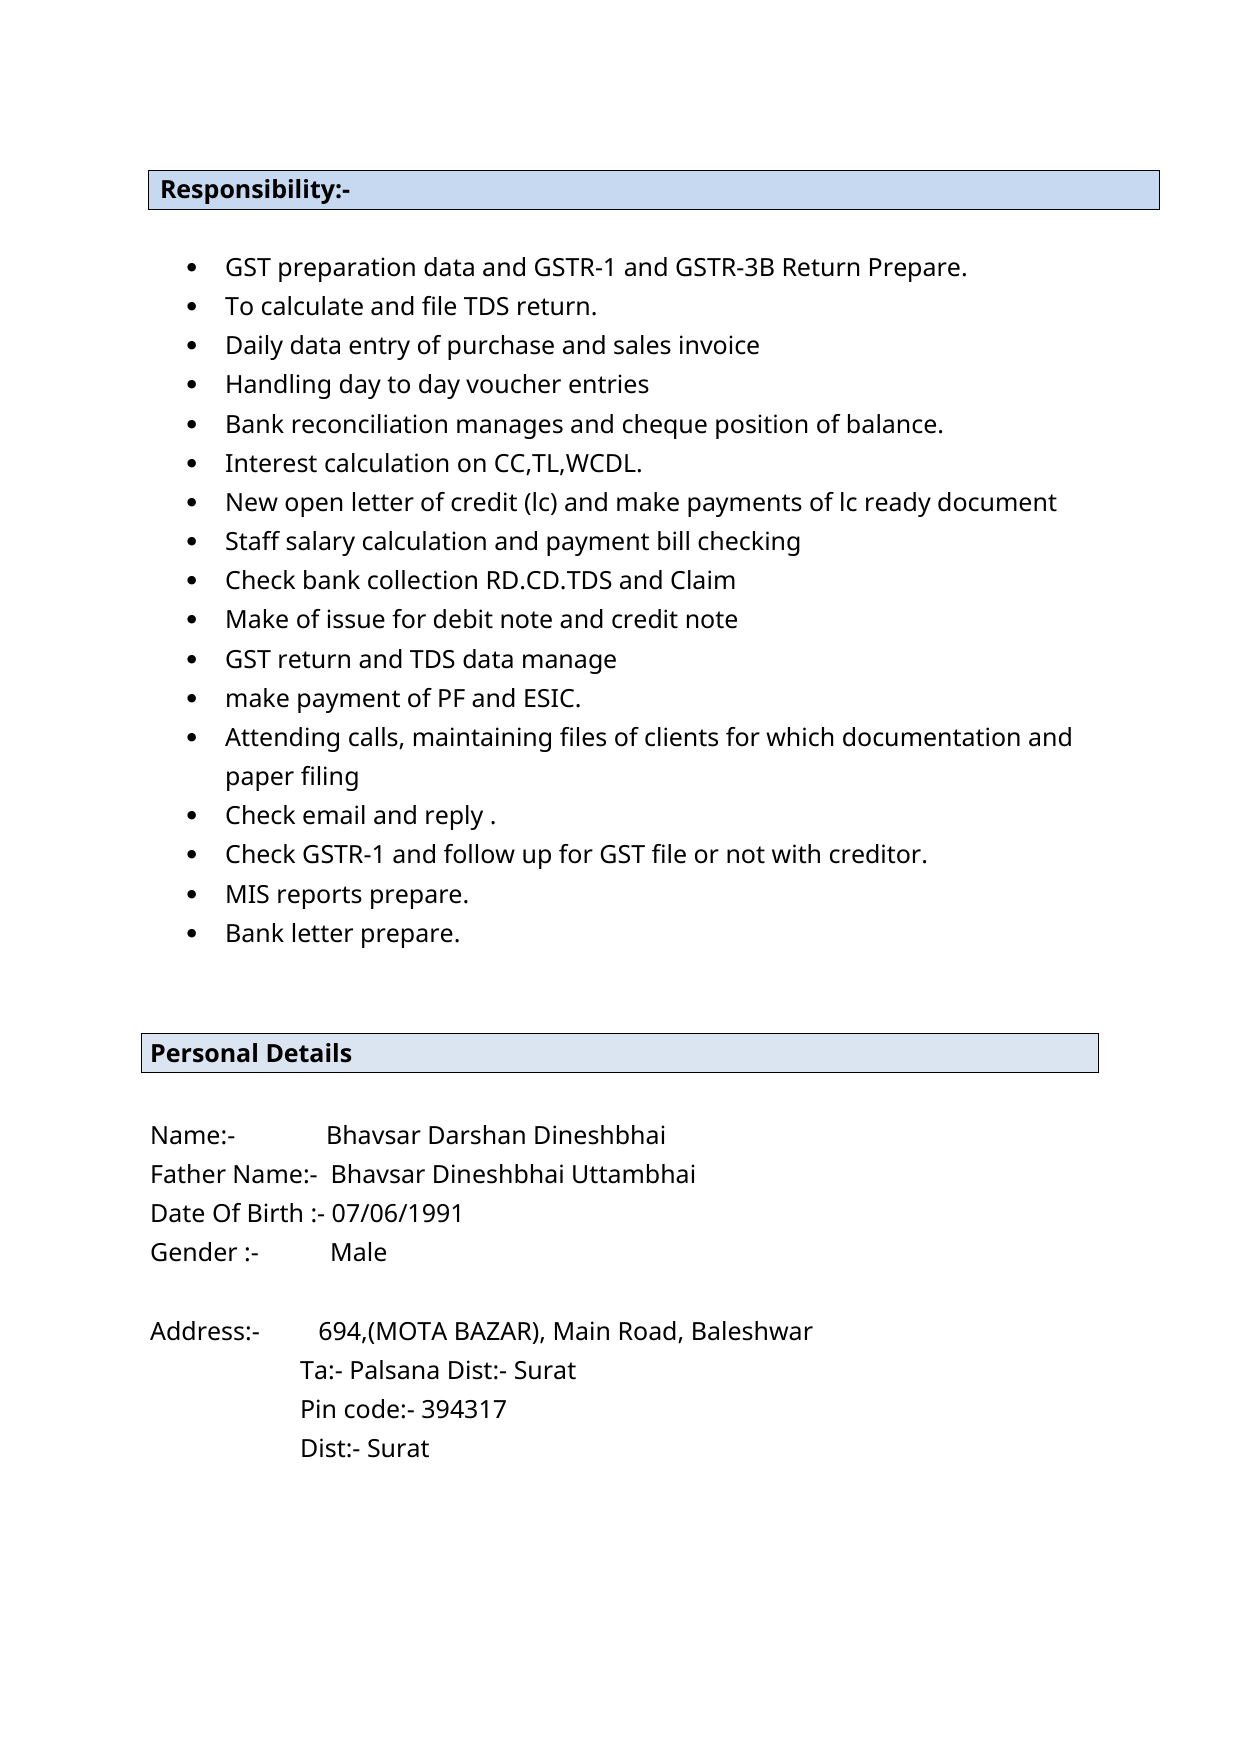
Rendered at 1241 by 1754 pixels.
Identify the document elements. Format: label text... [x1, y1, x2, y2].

text Address:- 694,(MOTA BAZAR), Main Road, Baleshwar [150, 1313, 1090, 1347]
list Attending calls, maintaining files of clients for which documentation and paper filing [187, 719, 1090, 793]
list New open letter of credit (lc) and make payments of lc ready document [187, 484, 1090, 519]
list Daily data entry of purchase and sales invoice [187, 328, 1090, 362]
table_header Responsibility:- [149, 171, 1159, 209]
list Check email and reply . [187, 798, 1090, 832]
list To calculate and file TDS return. [187, 289, 1090, 323]
text Date Of Birth :- 07/06/1991 [150, 1196, 1090, 1230]
list Check bank collection RD.CD.TDS and Claim [187, 563, 1090, 597]
list Bank letter prepare. [187, 915, 1090, 949]
list Make of issue for debit note and credit note [187, 602, 1090, 636]
list Handling day to day voucher entries [187, 367, 1090, 401]
list Bank reconciliation manages and cheque position of balance. [187, 406, 1090, 440]
text Father Name:- Bhavsar Dineshbhai Uttambhai [150, 1157, 1090, 1191]
text Pin code:- 394317 [300, 1392, 1090, 1426]
list MIS reports prepare. [187, 876, 1090, 910]
list Interest calculation on CC,TL,WCDL. [187, 445, 1090, 479]
list Check GSTR-1 and follow up for GST file or not with creditor. [187, 837, 1090, 871]
list GST return and TDS data manage [187, 641, 1090, 675]
text Dist:- Surat [300, 1431, 1090, 1465]
list GST preparation data and GSTR-1 and GSTR-3B Return Prepare. [187, 249, 1090, 284]
text Gender :- Male [150, 1235, 1090, 1269]
list Staff salary calculation and payment bill checking [187, 524, 1090, 558]
text Personal Details [142, 1034, 1098, 1072]
text Ta:- Palsana Dist:- Surat [300, 1352, 1090, 1387]
text Name:- Bhavsar Darshan Dineshbhai [150, 1117, 1090, 1152]
list make payment of PF and ESIC. [187, 680, 1090, 714]
